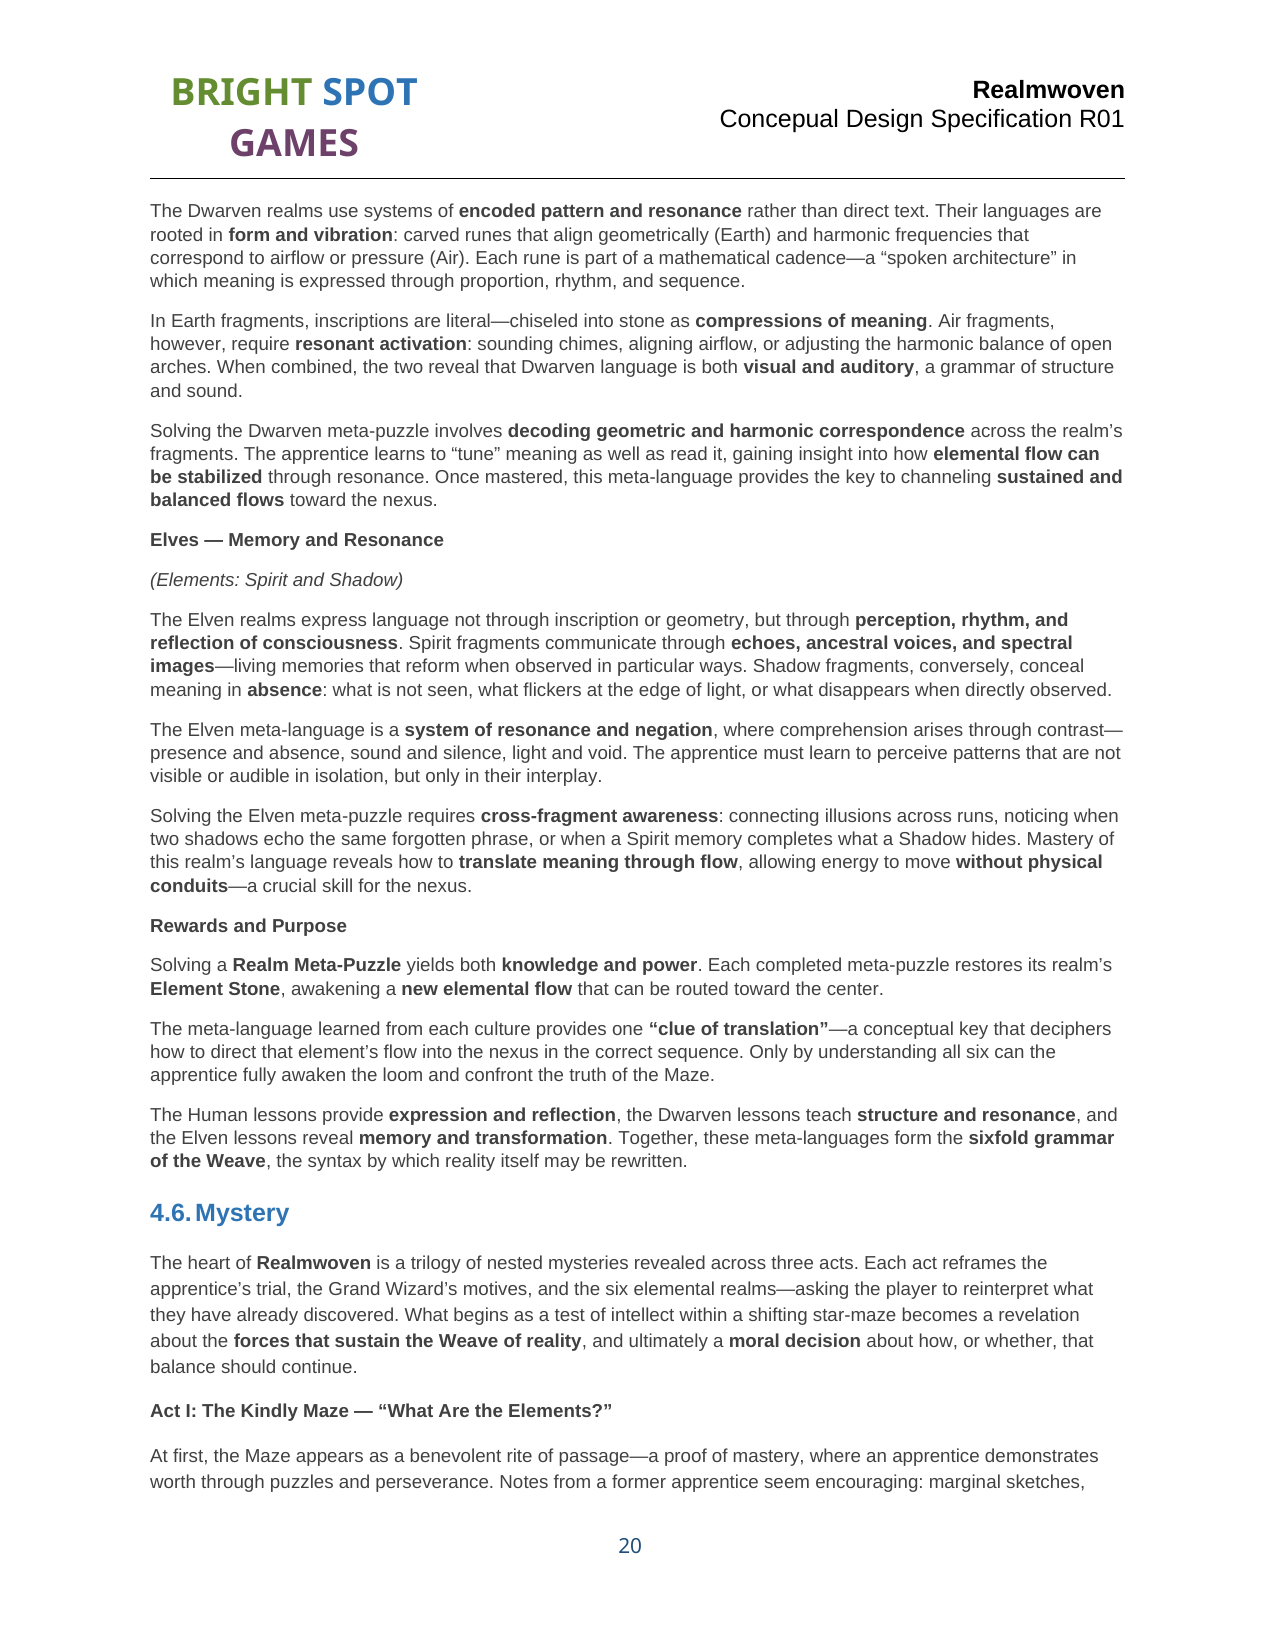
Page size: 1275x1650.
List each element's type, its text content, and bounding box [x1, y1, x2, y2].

text The meta-language learned from each culture provides one “clue of translation”—a conceptual key that deciphers how to direct that element’s flow into the nexus in the correct sequence. Only by understanding all six can the apprentice fully awaken the loom and confront the truth of the Maze. [150, 1017, 1125, 1085]
text In Earth fragments, inscriptions are literal—chiseled into stone as compressions of meaning. Air fragments, however, require resonant activation: sounding chimes, aligning airflow, or adjusting the harmonic balance of open arches. When combined, the two reveal that Dwarven language is both visual and auditory, a grammar of structure and sound. [150, 310, 1125, 401]
subtitle Mystery [150, 1198, 1125, 1227]
text The Elven realms express language not through inscription or geometry, but through perception, rhythm, and reflection of consciousness. Spirit fragments communicate through echoes, ancestral voices, and spectral images—living memories that reform when observed in particular ways. Shadow fragments, conversely, conceal meaning in absence: what is not seen, what flickers at the edge of light, or what disappears when directly observed. [150, 609, 1125, 700]
text Act I: The Kindly Maze — “What Are the Elements?” [150, 1400, 1125, 1422]
text The heart of Realmwoven is a trilogy of nested mysteries revealed across three acts. Each act reframes the apprentice’s trial, the Grand Wizard’s motives, and the six elemental realms—asking the player to reinterpret what they have already discovered. What begins as a test of intellect within a shifting star-maze becomes a revelation about the forces that sustain the Weave of reality, and ultimately a moral decision about how, or whether, that balance should continue. [150, 1252, 1125, 1377]
text Solving the Dwarven meta-puzzle involves decoding geometric and harmonic correspondence across the realm’s fragments. The apprentice learns to “tune” meaning as well as read it, gaining insight into how elemental flow can be stabilized through resonance. Once mastered, this meta-language provides the key to channeling sustained and balanced flows toward the nexus. [150, 419, 1125, 511]
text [150, 1445, 1125, 1492]
text Rewards and Purpose [150, 914, 1125, 936]
text The Human lessons provide expression and reflection, the Dwarven lessons teach structure and resonance, and the Elven lessons reveal memory and transformation. Together, these meta-languages form the sixfold grammar of the Weave, the syntax by which reality itself may be rewritten. [150, 1104, 1125, 1172]
text (Elements: Spirit and Shadow) [150, 569, 1125, 591]
text Solving the Elven meta-puzzle requires cross-fragment awareness: connecting illusions across runs, noticing when two shadows echo the same forgotten phrase, or when a Spirit memory completes what a Shadow hides. Mastery of this realm’s language reveals how to translate meaning through flow, allowing energy to move without physical conduits—a crucial skill for the nexus. [150, 805, 1125, 896]
text The Elven meta-language is a system of resonance and negation, where comprehension arises through contrast—presence and absence, sound and silence, light and void. The apprentice must learn to perceive patterns that are not visible or audible in isolation, but only in their interplay. [150, 718, 1125, 786]
text The Dwarven realms use systems of encoded pattern and resonance rather than direct text. Their languages are rooted in form and vibration: carved runes that align geometrically (Earth) and harmonic frequencies that correspond to airflow or pressure (Air). Each rune is part of a mathematical cadence—a “spoken architecture” in which meaning is expressed through proportion, rhythm, and sequence. [150, 200, 1125, 292]
text Elves — Memory and Resonance [150, 529, 1125, 551]
text Solving a Realm Meta-Puzzle yields both knowledge and power. Each completed meta-puzzle restores its realm’s Element Stone, awakening a new elemental flow that can be routed toward the center. [150, 954, 1125, 999]
